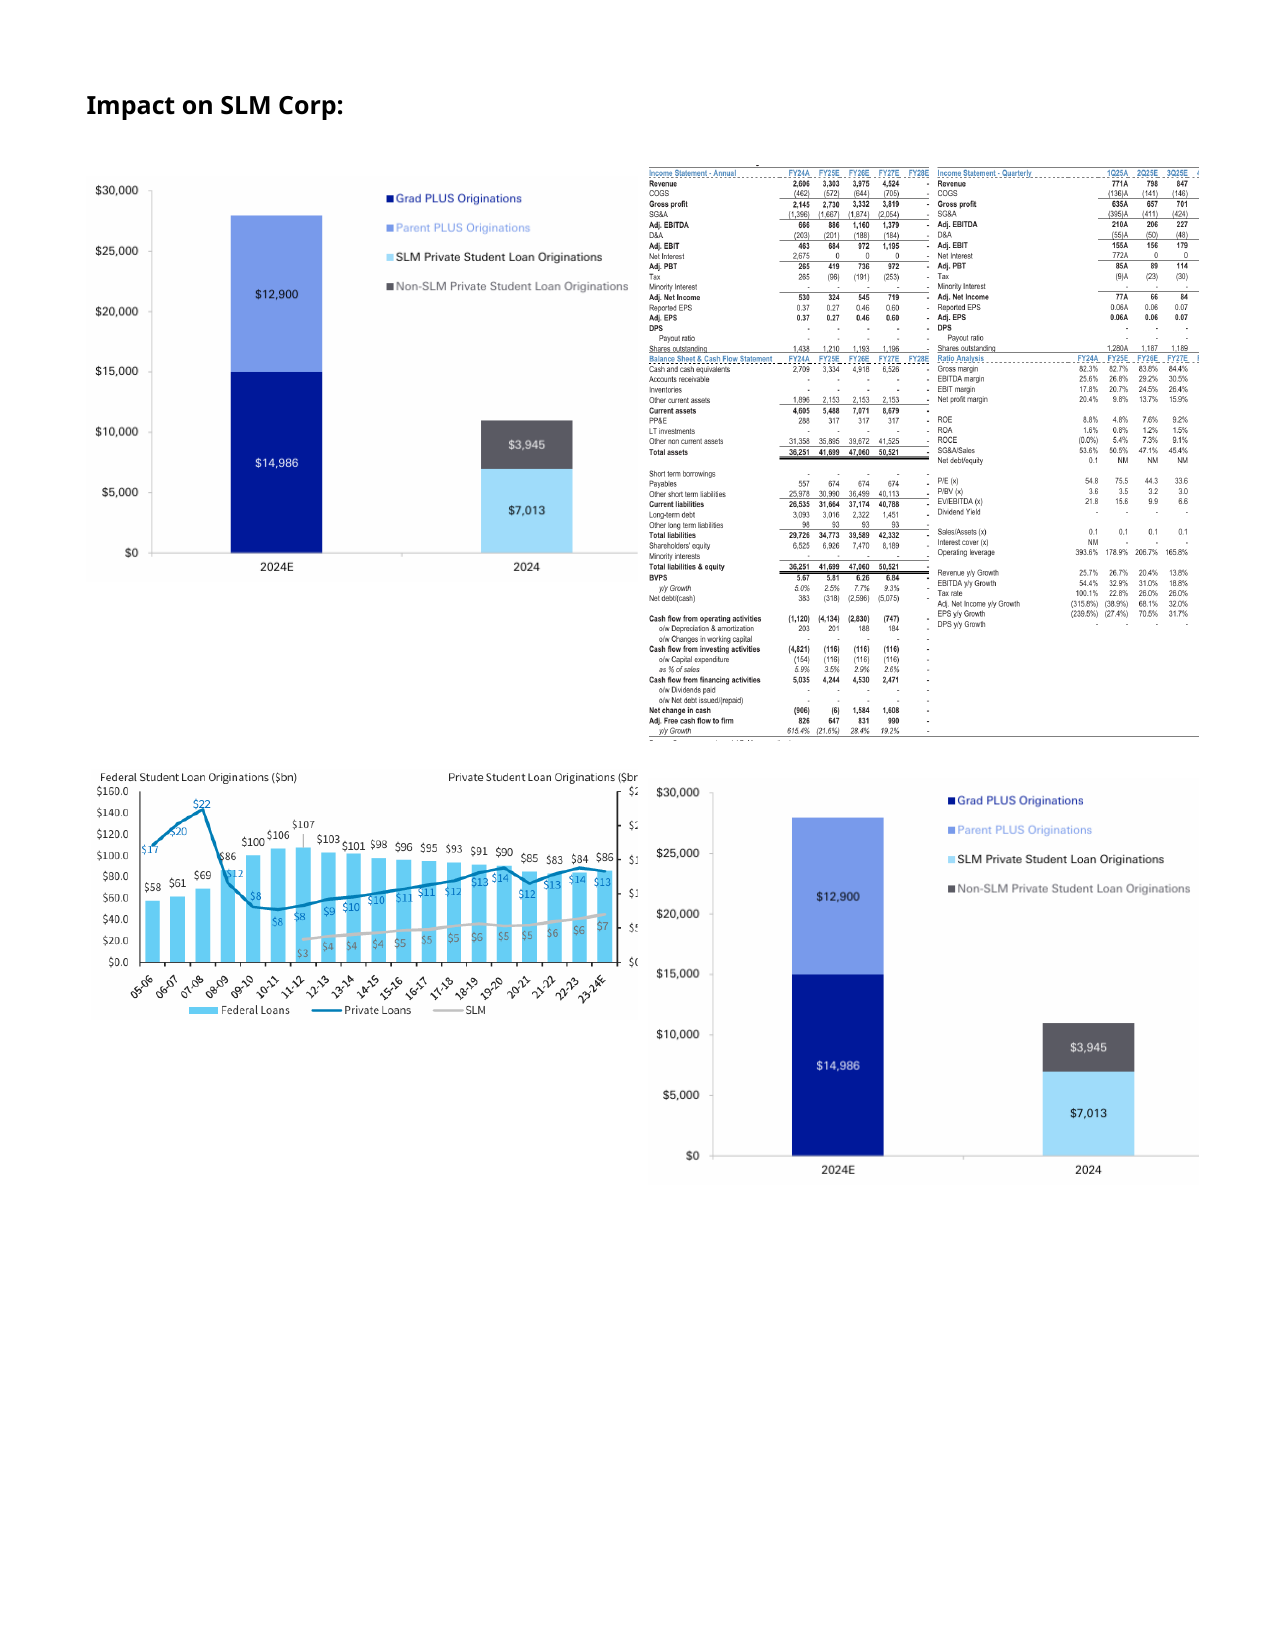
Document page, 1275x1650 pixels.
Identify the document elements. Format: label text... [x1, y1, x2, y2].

table_cell Impact on SLM Corp: [77, 77, 636, 756]
picture [647, 768, 1199, 1185]
table_cell [77, 758, 636, 1199]
table_cell [639, 758, 1198, 1199]
picture [86, 165, 638, 582]
table_cell [639, 77, 1198, 756]
picture [647, 165, 1199, 741]
picture [86, 768, 638, 1023]
